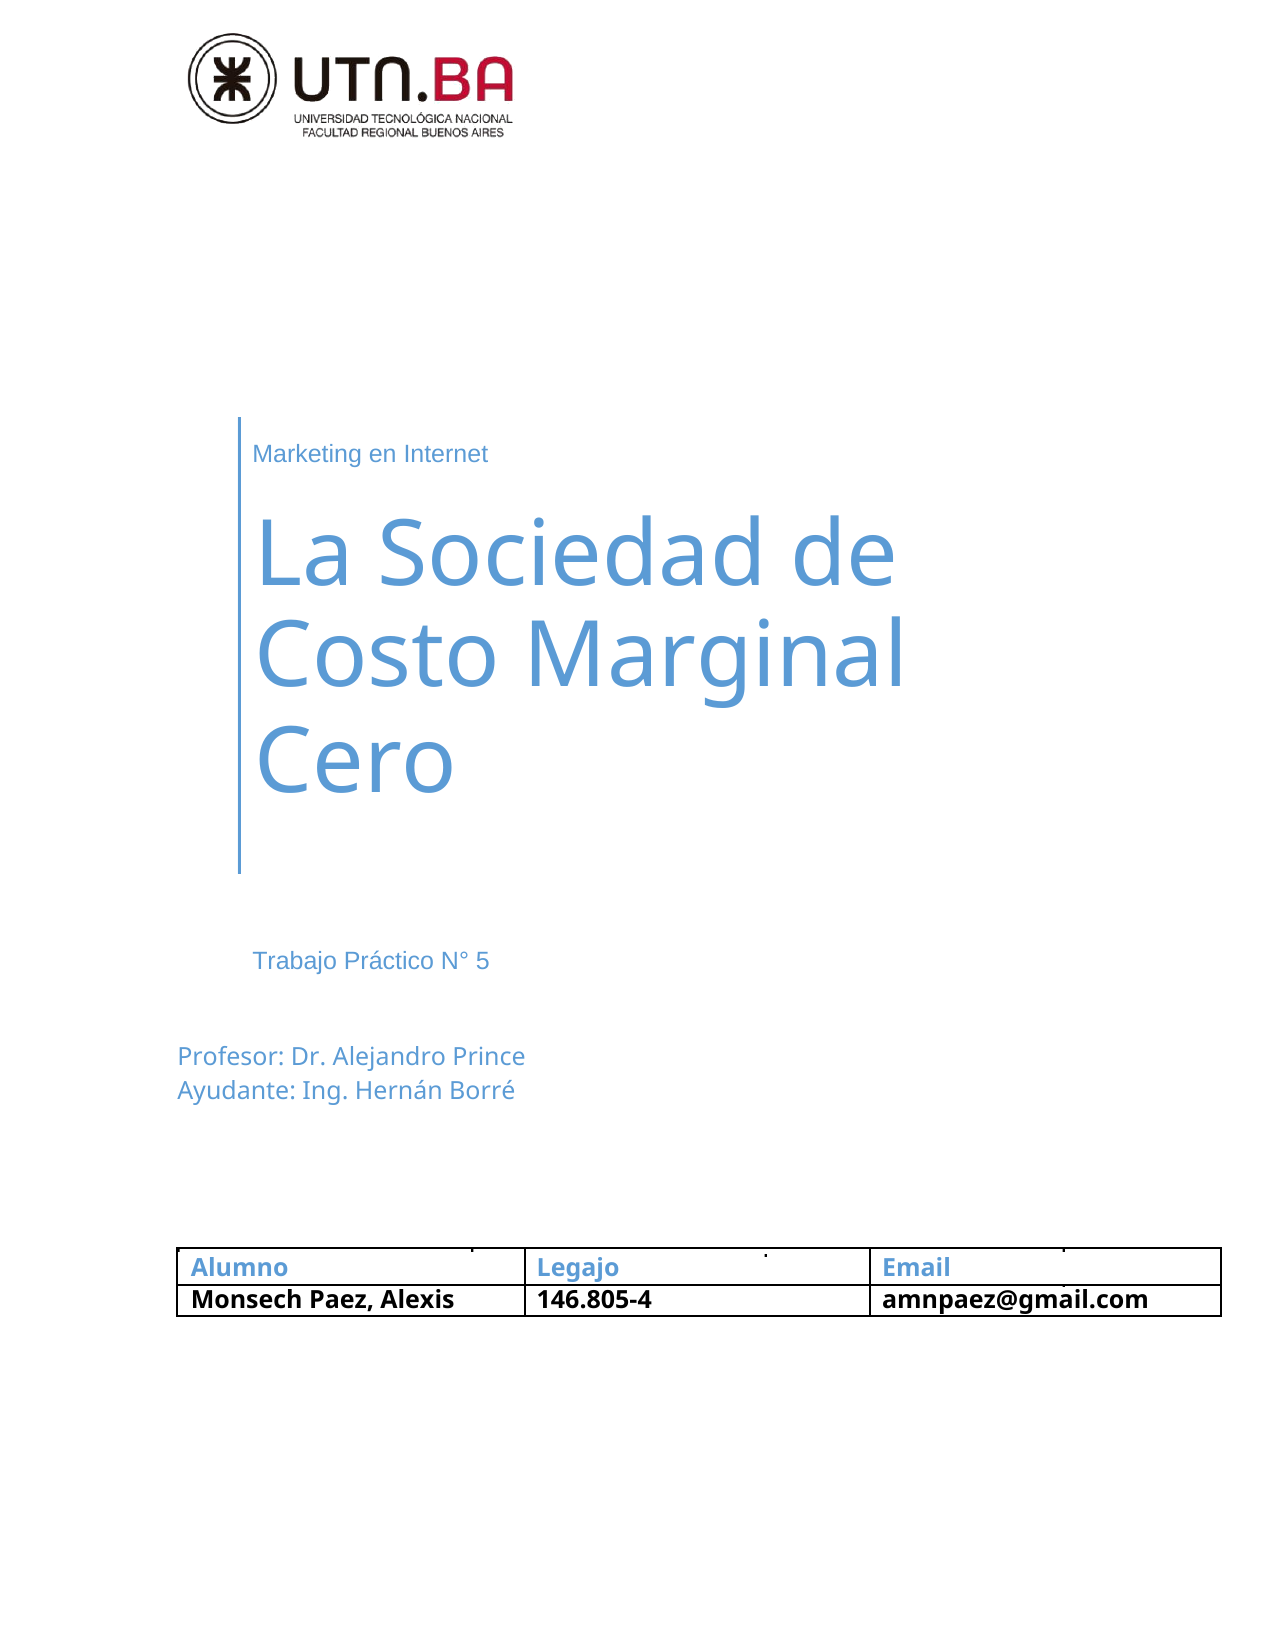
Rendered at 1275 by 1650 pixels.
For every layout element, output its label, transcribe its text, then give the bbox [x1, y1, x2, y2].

table_cell amnpaez@gmail.com [871, 1286, 1220, 1315]
text Profesor: Dr. Alejandro Prince [177, 1039, 1194, 1073]
text Marketing en Internet [252, 439, 1194, 468]
table_header Alumno [178, 1249, 524, 1283]
table_cell Monsech Paez, Alexis [178, 1286, 524, 1315]
picture [177, 17, 523, 153]
table_header Email [871, 1249, 1220, 1283]
table_header Legajo [526, 1249, 869, 1283]
text La Sociedad de Costo Marginal Cero [254, 501, 1006, 819]
text Trabajo Práctico N° 5 [252, 946, 1194, 974]
picture [237, 417, 241, 874]
text Ayudante: Ing. Hernán Borré [177, 1073, 1194, 1107]
table_cell 146.805-4 [526, 1286, 869, 1315]
